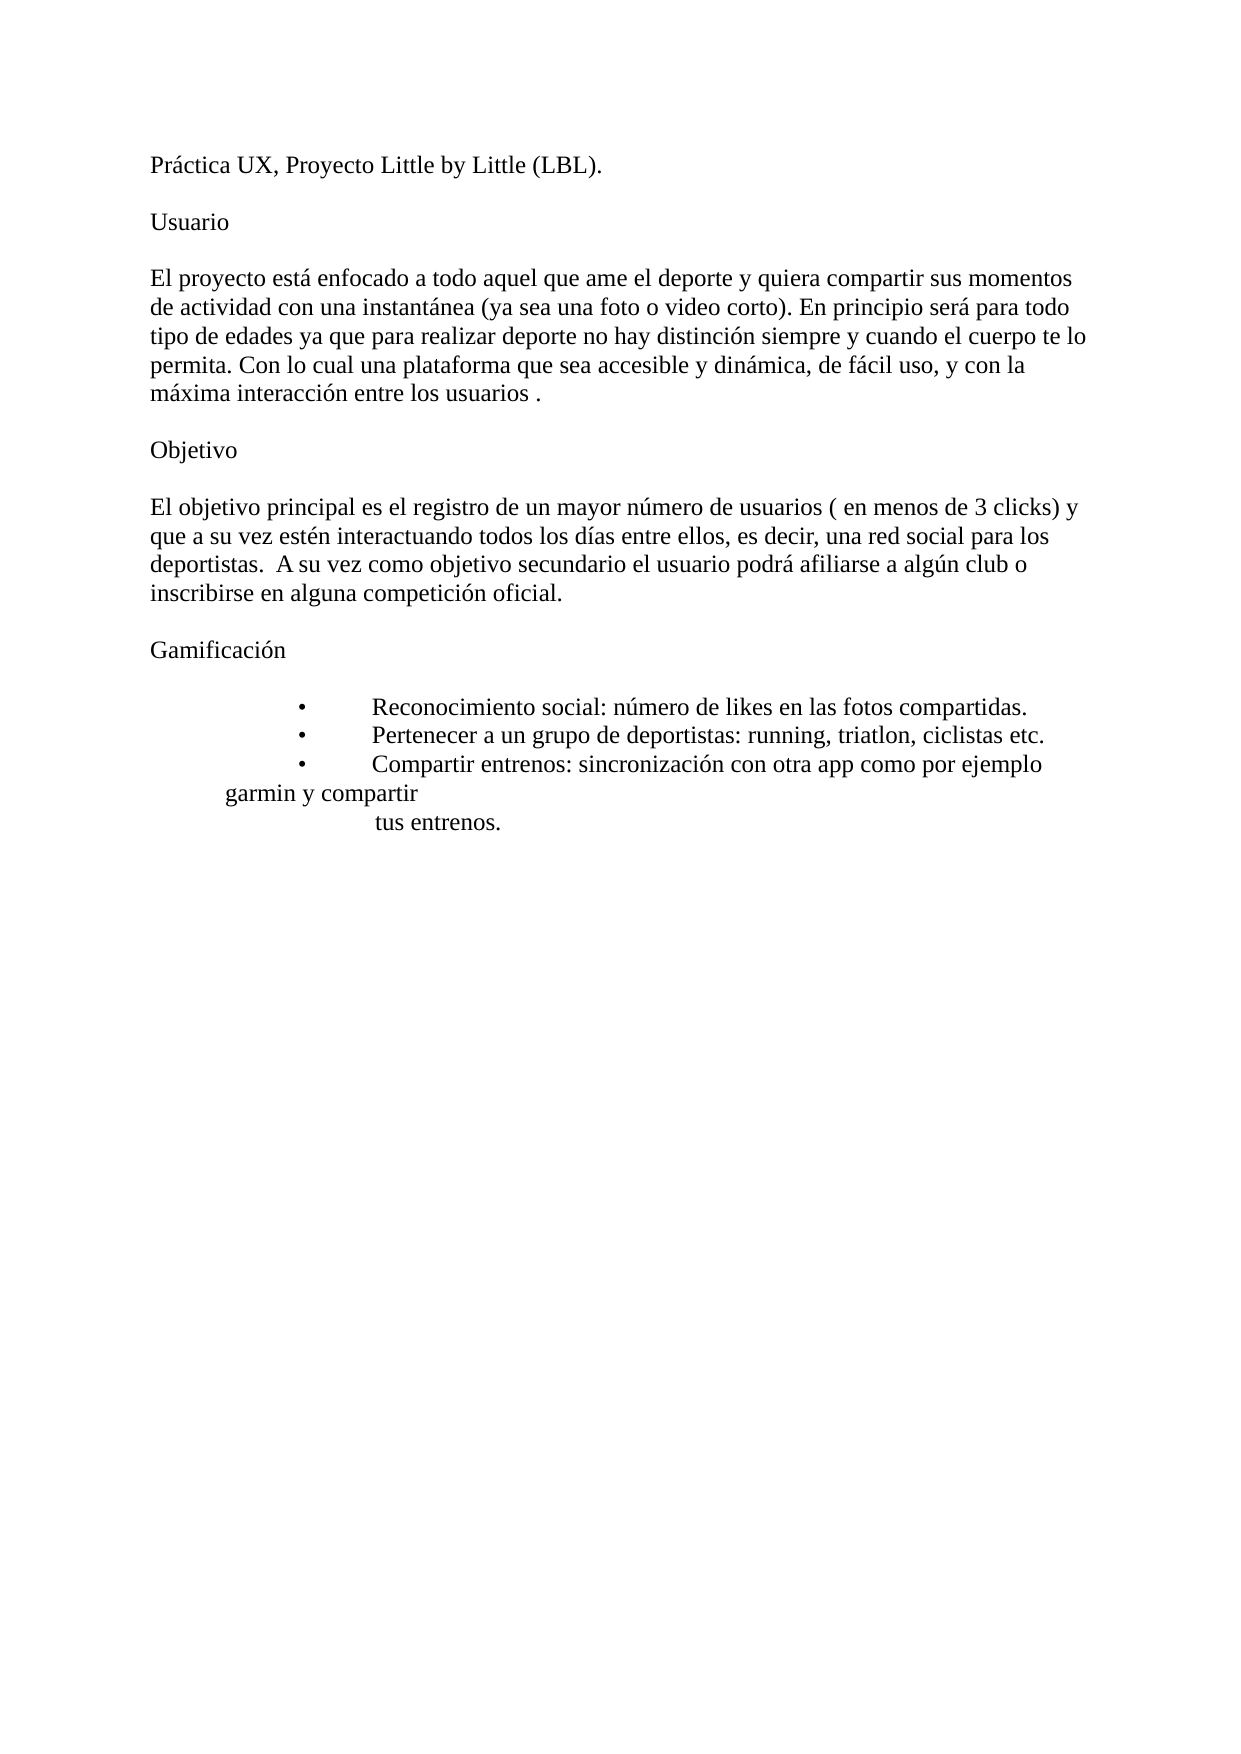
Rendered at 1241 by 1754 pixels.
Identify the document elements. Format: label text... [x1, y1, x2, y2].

text El proyecto está enfocado a todo aquel que ame el deporte y quiera compartir sus momentos de actividad con una instantánea (ya sea una foto o video corto). En principio será para todo tipo de edades ya que para realizar deporte no hay distinción siempre y cuando el cuerpo te lo permita. Con lo cual una plataforma que sea accesible y dinámica, de fácil uso, y con la máxima interacción entre los usuarios . [150, 265, 1090, 409]
text • Reconocimiento social: número de likes en las fotos compartidas. [225, 696, 1090, 725]
text Práctica UX, Proyecto Little by Little (LBL). [150, 150, 1090, 179]
text Gamificación [150, 639, 1090, 667]
text Objetivo [150, 437, 1090, 466]
text Usuario [150, 207, 1090, 236]
text El objetivo principal es el registro de un mayor número de usuarios ( en menos de 3 clicks) y que a su vez estén interactuando todos los días entre ellos, es decir, una red social para los deportistas. A su vez como objetivo secundario el usuario podrá afiliarse a algún club o inscribirse en alguna competición oficial. [150, 495, 1090, 610]
text tus entrenos. [225, 811, 1090, 840]
text • Pertenecer a un grupo de deportistas: running, triatlon, ciclistas etc. [225, 725, 1090, 754]
text • Compartir entrenos: sincronización con otra app como por ejemplo garmin y compartir [225, 754, 1090, 811]
